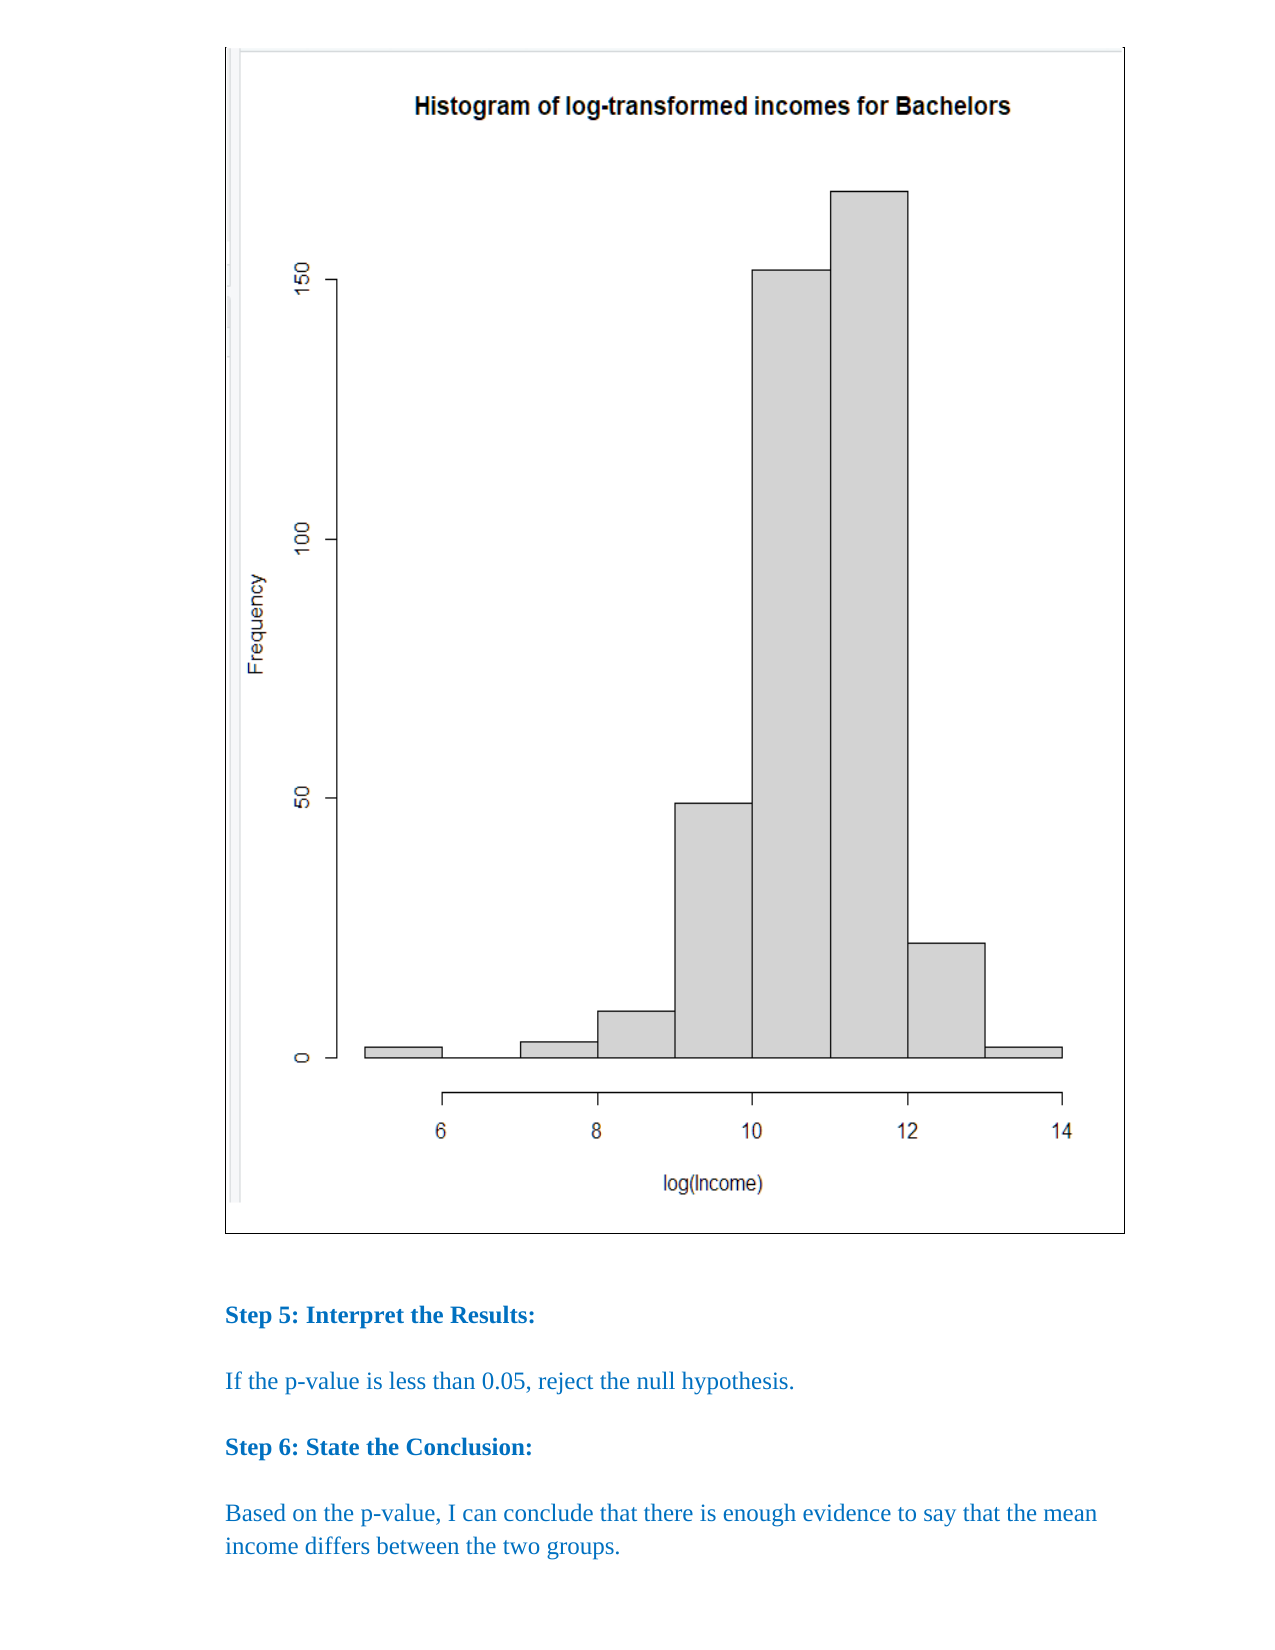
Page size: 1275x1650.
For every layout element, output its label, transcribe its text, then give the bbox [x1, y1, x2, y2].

list Step 5: Interpret the Results: [225, 1300, 1125, 1329]
list If the p-value is less than 0.05, reject the null hypothesis. [225, 1366, 1125, 1395]
picture [226, 47, 1123, 1204]
list Step 6: State the Conclusion: [225, 1432, 1125, 1461]
table_cell [226, 48, 1124, 1233]
list Based on the p-value, I can conclude that there is enough evidence to say that the mean income differs between the two groups. [225, 1498, 1125, 1560]
